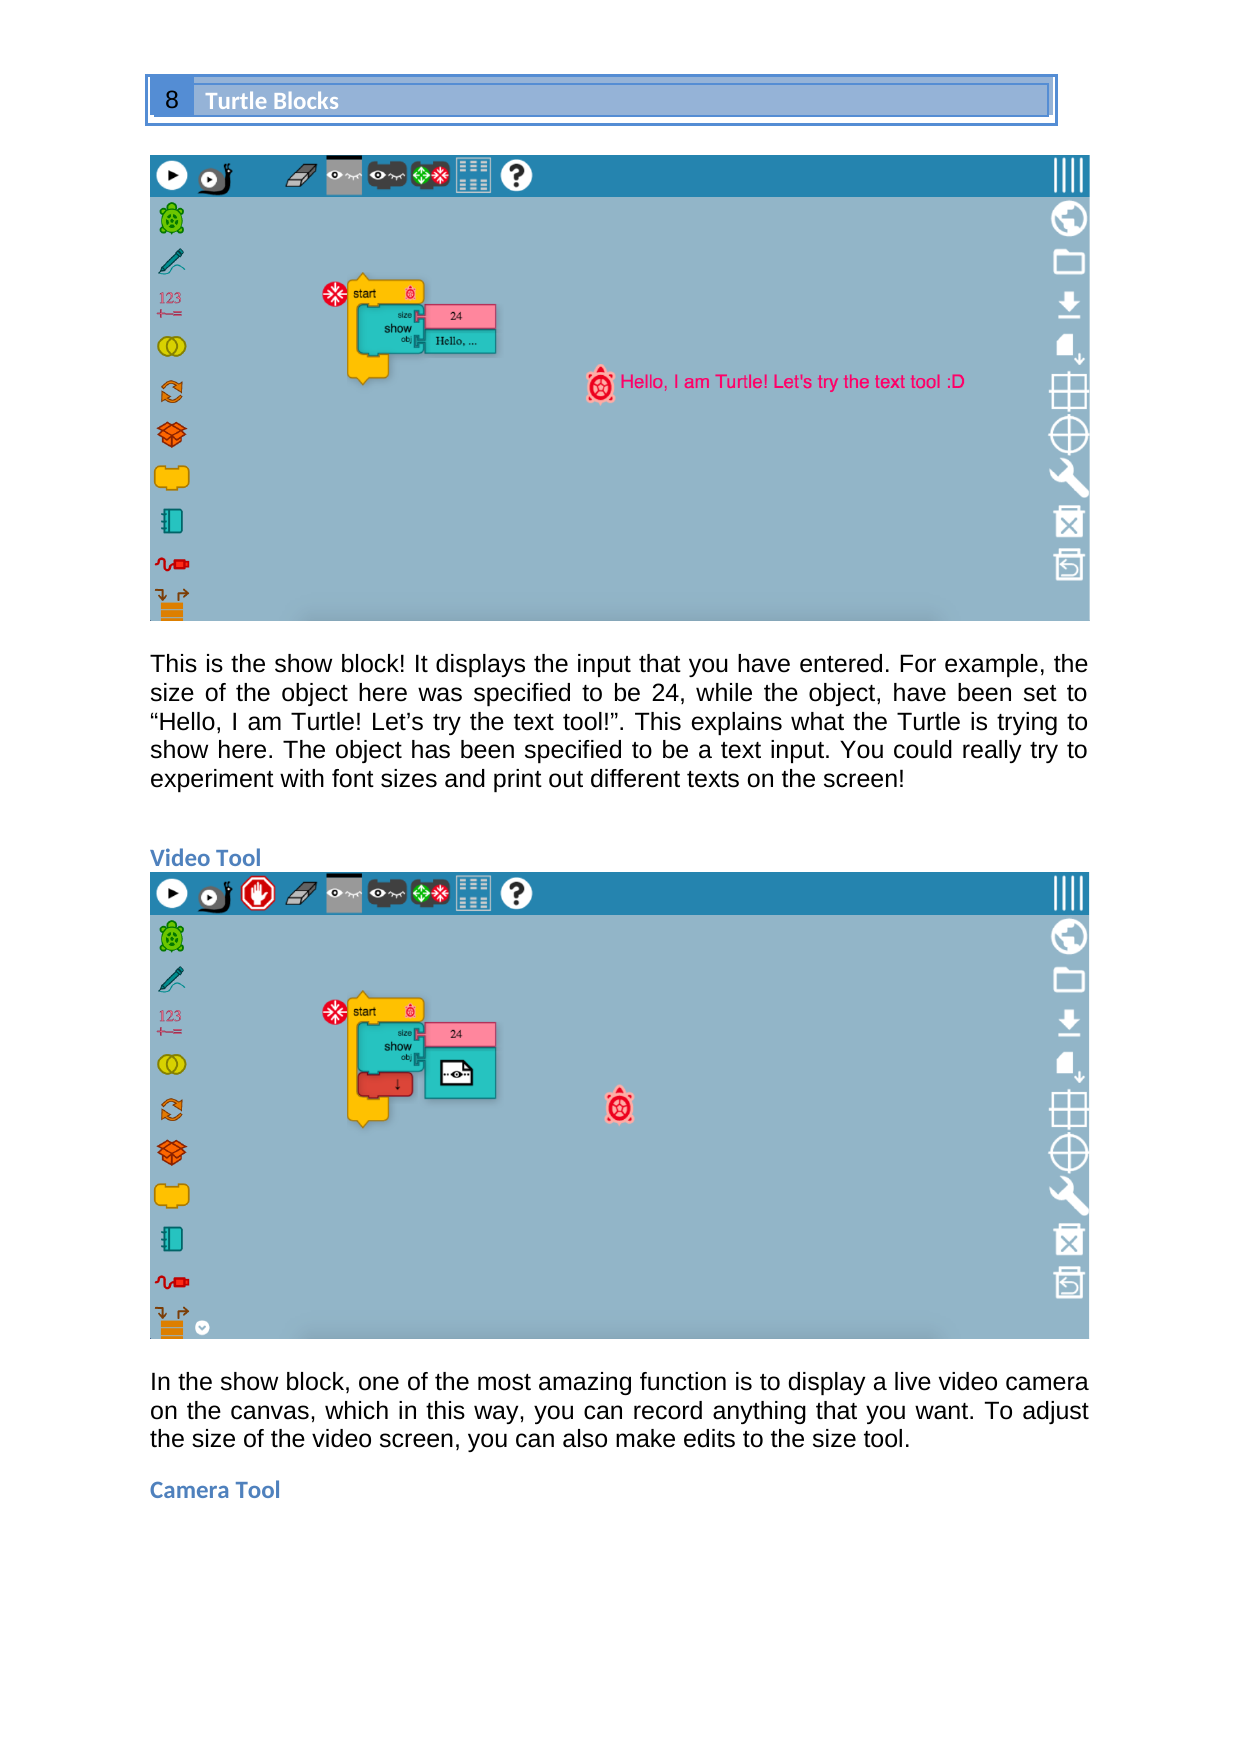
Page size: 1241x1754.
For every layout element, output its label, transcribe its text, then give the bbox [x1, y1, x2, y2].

text In the show block, one of the most amazing function is to display a live video camera on the canvas, which in this way, you can record anything that you want. To adjust the size of the video screen, you can also make edits to the size tool. [150, 1367, 1090, 1453]
text This is the show block! It displays the input that you have entered. For example, the size of the object here was specified to be 24, while the object, have been set to “Hello, I am Turtle! Let’s try the text tool!”. This explains what the Turtle is trying to show here. The object has been specified to be a text input. You could really try to experiment with font sizes and print out different texts on the screen! [150, 649, 1090, 793]
subtitle Video Tool [150, 842, 1090, 872]
subtitle Camera Tool [150, 1474, 1090, 1504]
picture [150, 155, 1090, 621]
picture [150, 872, 1090, 1339]
